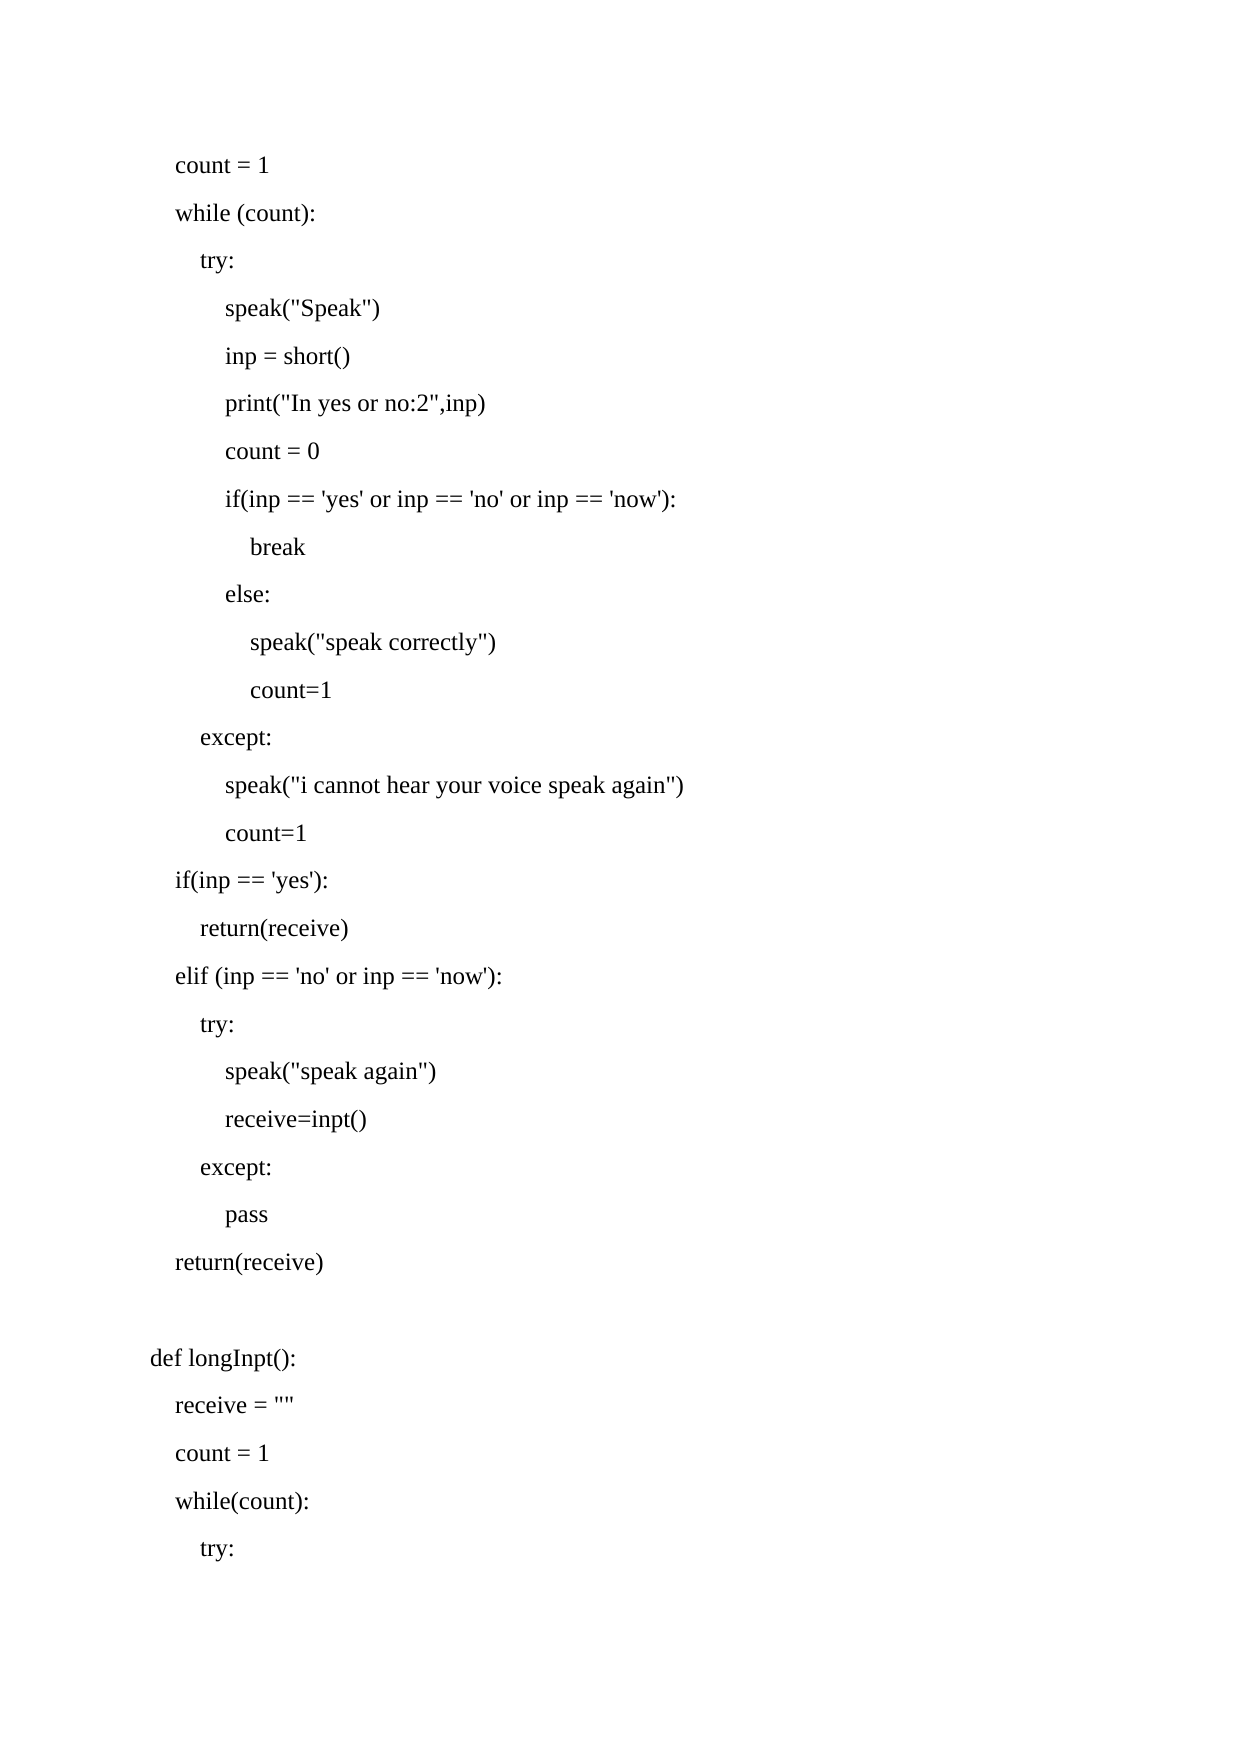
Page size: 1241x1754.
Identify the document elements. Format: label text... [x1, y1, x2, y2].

text try: [150, 245, 1090, 274]
text print("In yes or no:2",inp) [150, 388, 1090, 417]
text pass [150, 1199, 1090, 1228]
text count=1 [150, 675, 1090, 703]
text break [150, 532, 1090, 560]
text count=1 [150, 818, 1090, 847]
text count = 1 [150, 150, 1090, 179]
text else: [150, 579, 1090, 608]
text inp = short() [150, 341, 1090, 369]
text while (count): [150, 198, 1090, 226]
text if(inp == 'yes'): [150, 866, 1090, 894]
text def longInpt(): [150, 1343, 1090, 1371]
text return(receive) [150, 913, 1090, 942]
text speak("speak again") [150, 1056, 1090, 1085]
text elif (inp == 'no' or inp == 'now'): [150, 961, 1090, 990]
text return(receive) [150, 1247, 1090, 1276]
text if(inp == 'yes' or inp == 'no' or inp == 'now'): [150, 484, 1090, 513]
text except: [150, 1152, 1090, 1181]
text count = 1 [150, 1438, 1090, 1467]
text speak("i cannot hear your voice speak again") [150, 770, 1090, 799]
text while(count): [150, 1486, 1090, 1514]
text count = 0 [150, 436, 1090, 465]
text except: [150, 722, 1090, 751]
text speak("Speak") [150, 293, 1090, 322]
text receive = "" [150, 1390, 1090, 1419]
text speak("speak correctly") [150, 627, 1090, 656]
text receive=inpt() [150, 1104, 1090, 1133]
text try: [150, 1533, 1090, 1562]
text try: [150, 1009, 1090, 1037]
